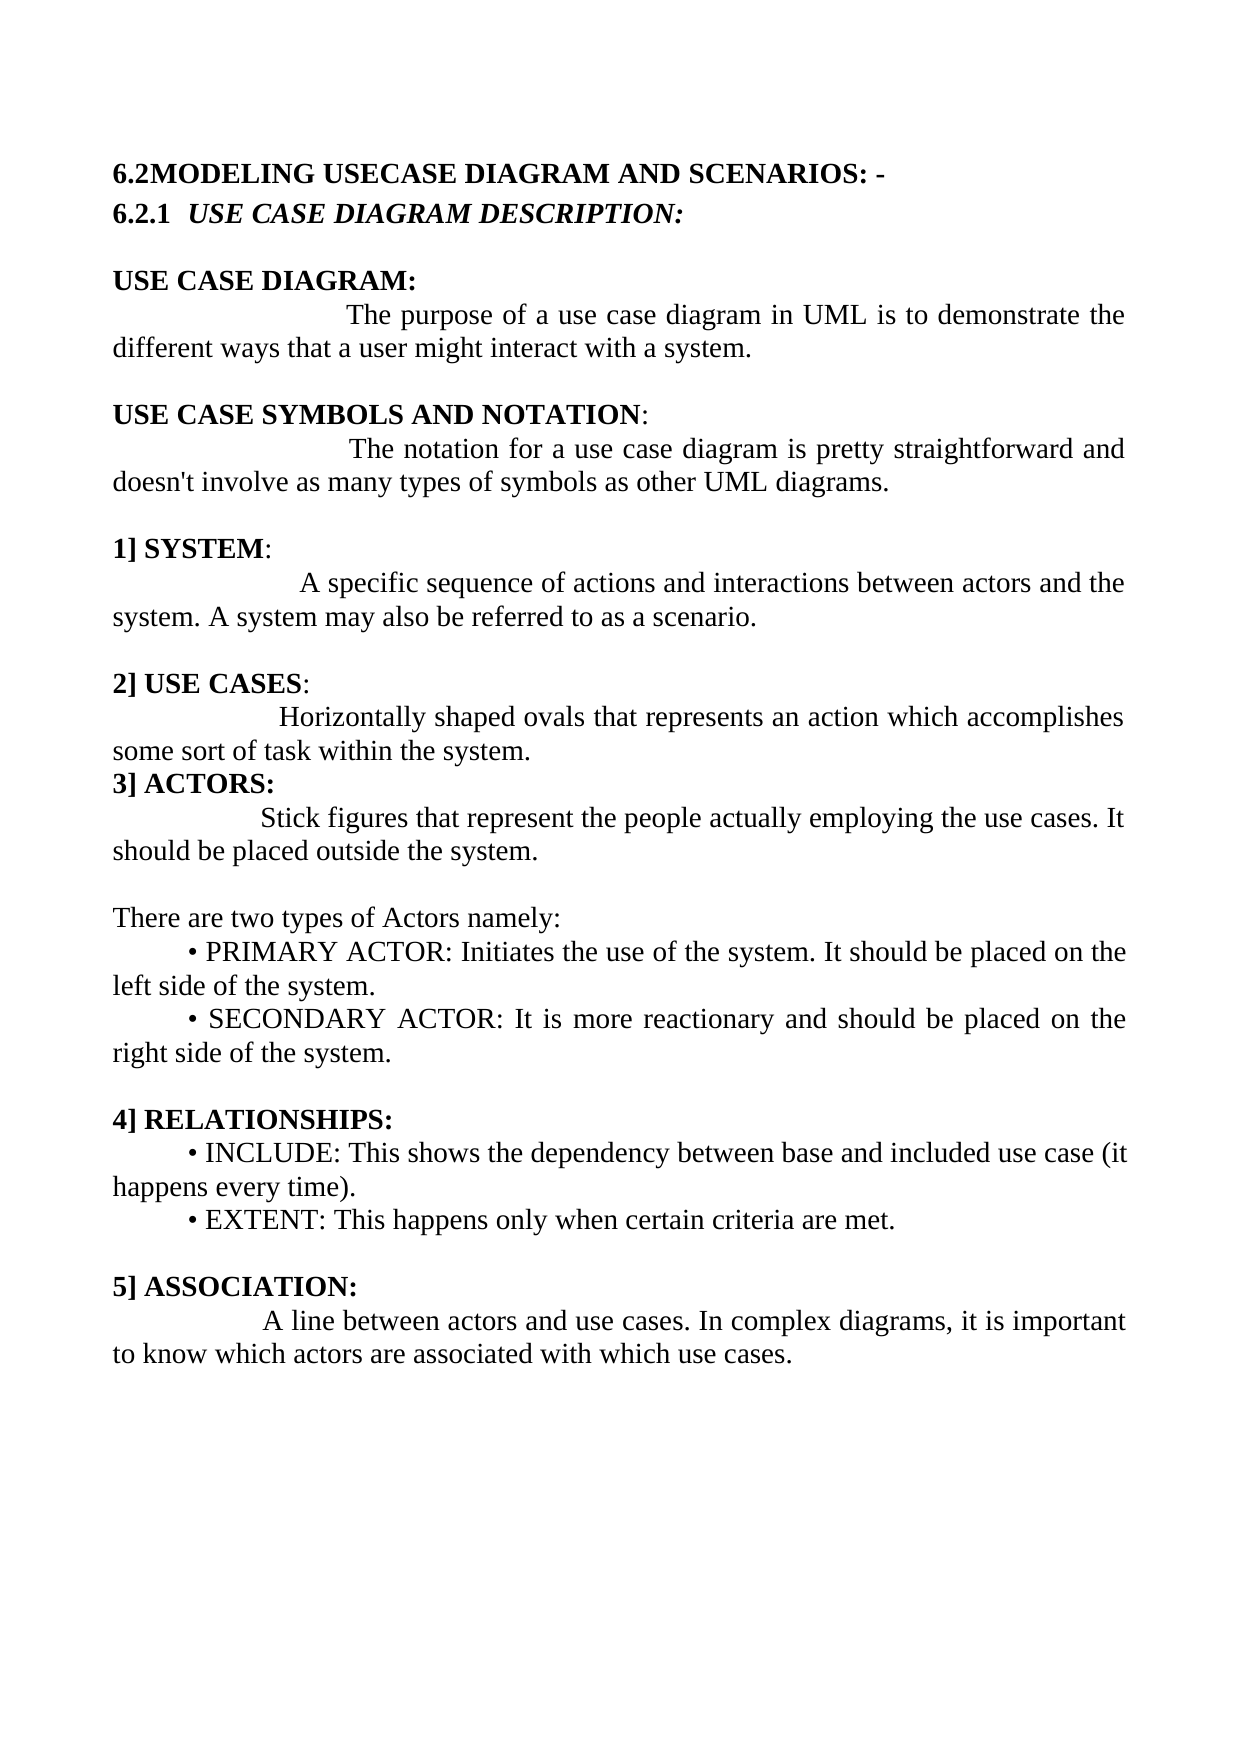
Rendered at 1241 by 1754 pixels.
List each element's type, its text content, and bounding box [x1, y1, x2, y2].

text USE CASE DIAGRAM: [112, 263, 1128, 297]
subtitle USE CASE DIAGRAM DESCRIPTION: [112, 196, 1128, 230]
text 3] ACTORS: [112, 766, 1128, 800]
text 5] ASSOCIATION: [112, 1269, 1128, 1303]
text Stick figures that represent the people actually employing the use cases. It should be placed outside the system. [112, 800, 1128, 867]
text 4] RELATIONSHIPS: [112, 1102, 1128, 1135]
text A specific sequence of actions and interactions between actors and the system. A system may also be referred to as a scenario. [112, 565, 1128, 632]
text There are two types of Actors namely: [112, 901, 1128, 934]
text • PRIMARY ACTOR: Initiates the use of the system. It should be placed on the left side of the system. [112, 934, 1128, 1001]
text The notation for a use case diagram is pretty straightforward and doesn't involve as many types of symbols as other UML diagrams. [112, 431, 1128, 498]
text USE CASE SYMBOLS AND NOTATION: [112, 397, 1128, 431]
subtitle MODELING USECASE DIAGRAM AND SCENARIOS: - [112, 156, 1128, 190]
text • INCLUDE: This shows the dependency between base and included use case (it happens every time). [112, 1135, 1128, 1202]
text 2] USE CASES: [112, 666, 1128, 699]
text • EXTENT: This happens only when certain criteria are met. [112, 1202, 1128, 1236]
text • SECONDARY ACTOR: It is more reactionary and should be placed on the right side of the system. [112, 1001, 1128, 1068]
text A line between actors and use cases. In complex diagrams, it is important to know which actors are associated with which use cases. [112, 1303, 1128, 1370]
text Horizontally shaped ovals that represents an action which accomplishes some sort of task within the system. [112, 699, 1128, 766]
text The purpose of a use case diagram in UML is to demonstrate the different ways that a user might interact with a system. [112, 297, 1128, 364]
text 1] SYSTEM: [112, 532, 1128, 565]
